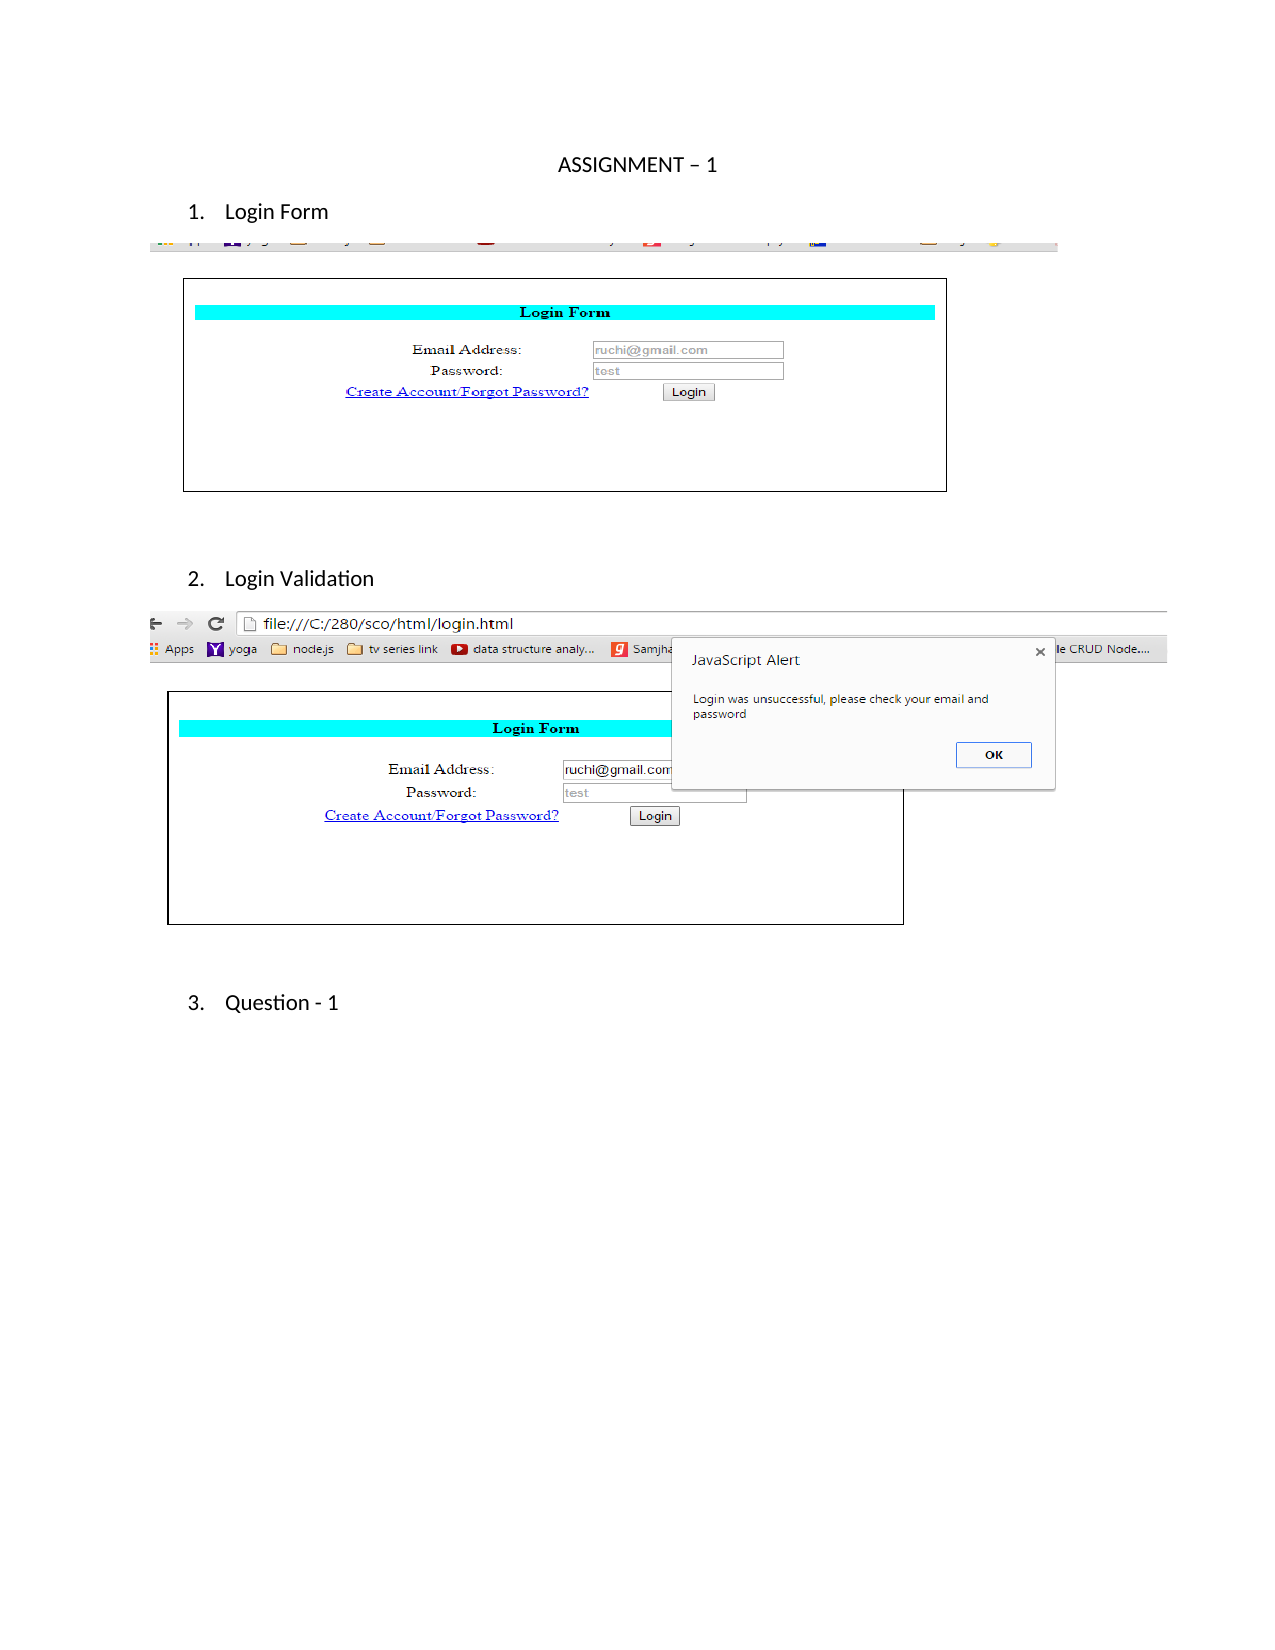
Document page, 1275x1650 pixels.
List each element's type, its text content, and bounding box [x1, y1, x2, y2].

list Login Validation [187, 564, 1125, 592]
picture [150, 611, 1168, 969]
list Login Form [187, 197, 1125, 225]
text ASSIGNMENT – 1 [150, 150, 1125, 178]
picture [150, 243, 1058, 546]
list Question - 1 [187, 988, 1125, 1016]
